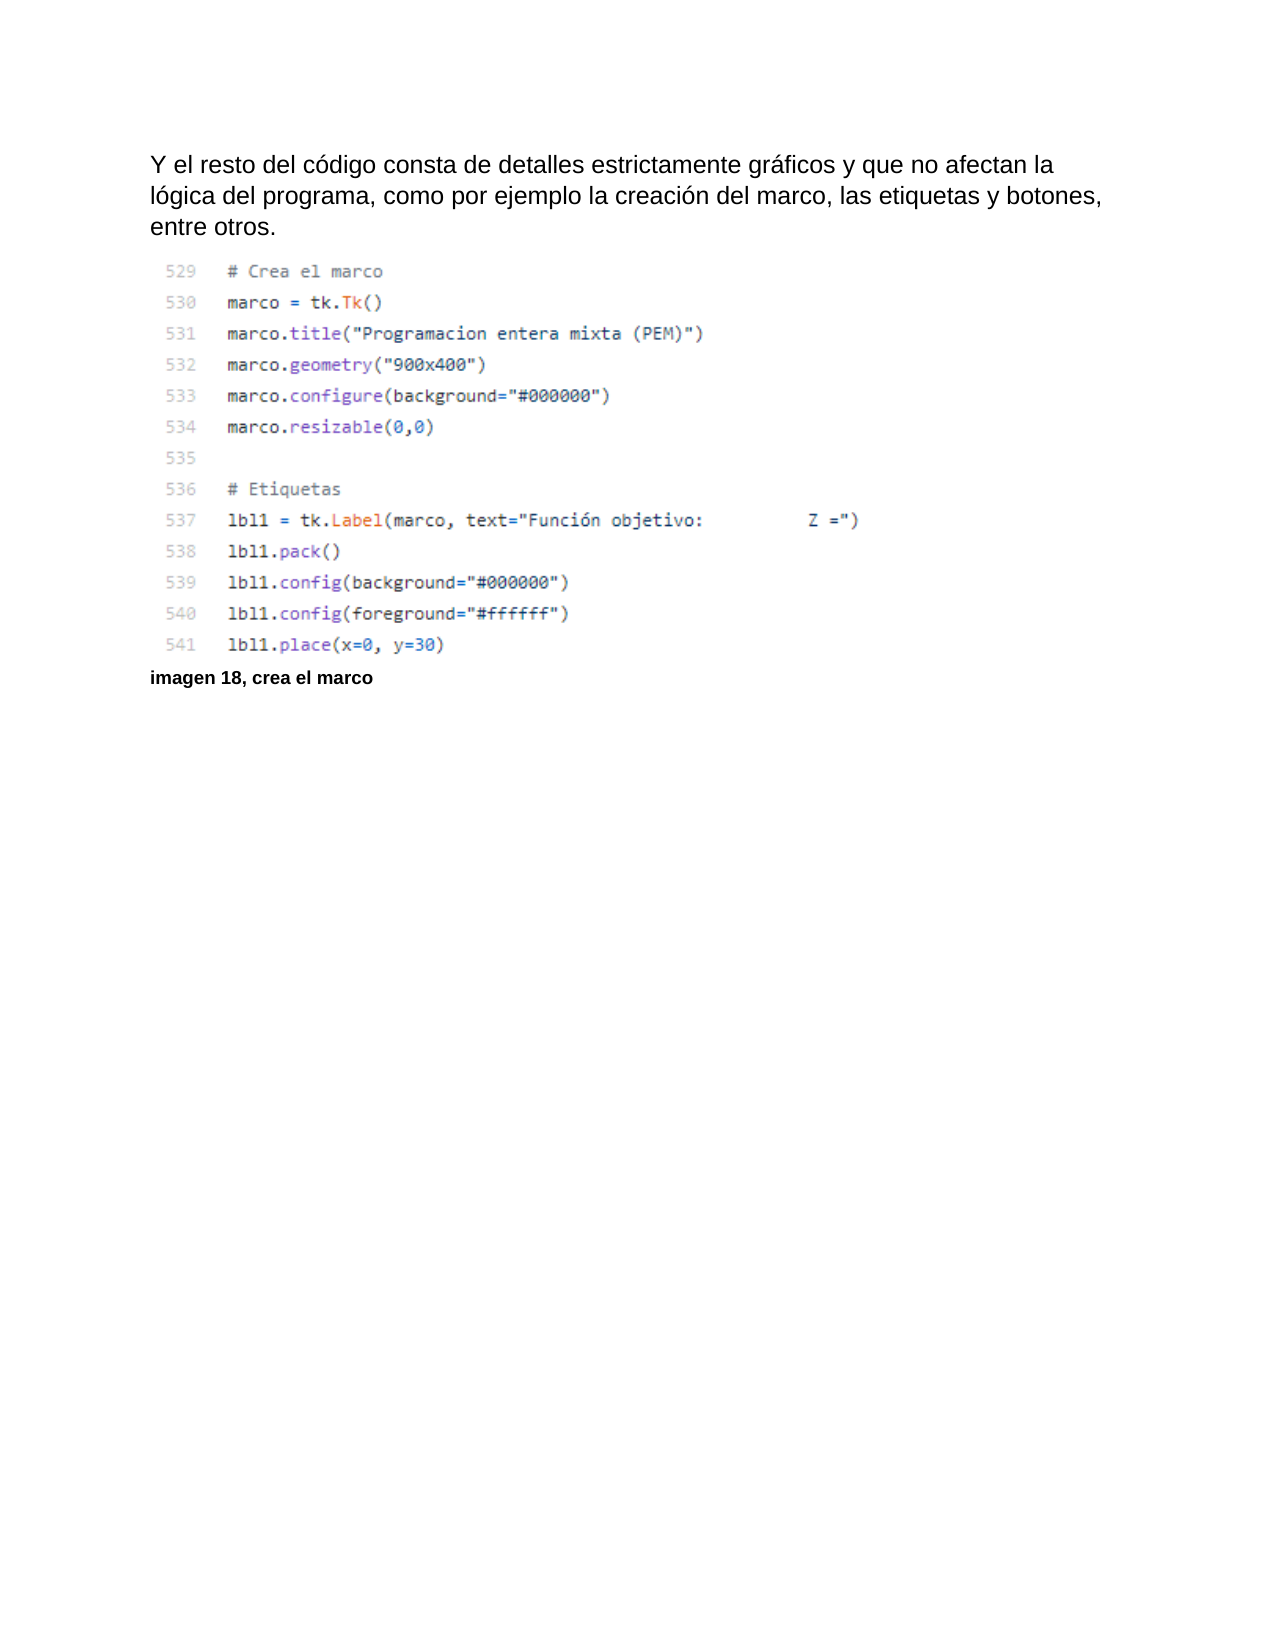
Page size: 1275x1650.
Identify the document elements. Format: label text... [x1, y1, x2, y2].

picture [150, 259, 871, 665]
text Y el resto del código consta de detalles estrictamente gráficos y que no afectan la lógica del programa, como por ejemplo la creación del marco, las etiquetas y botones, entre otros. [150, 150, 1125, 241]
